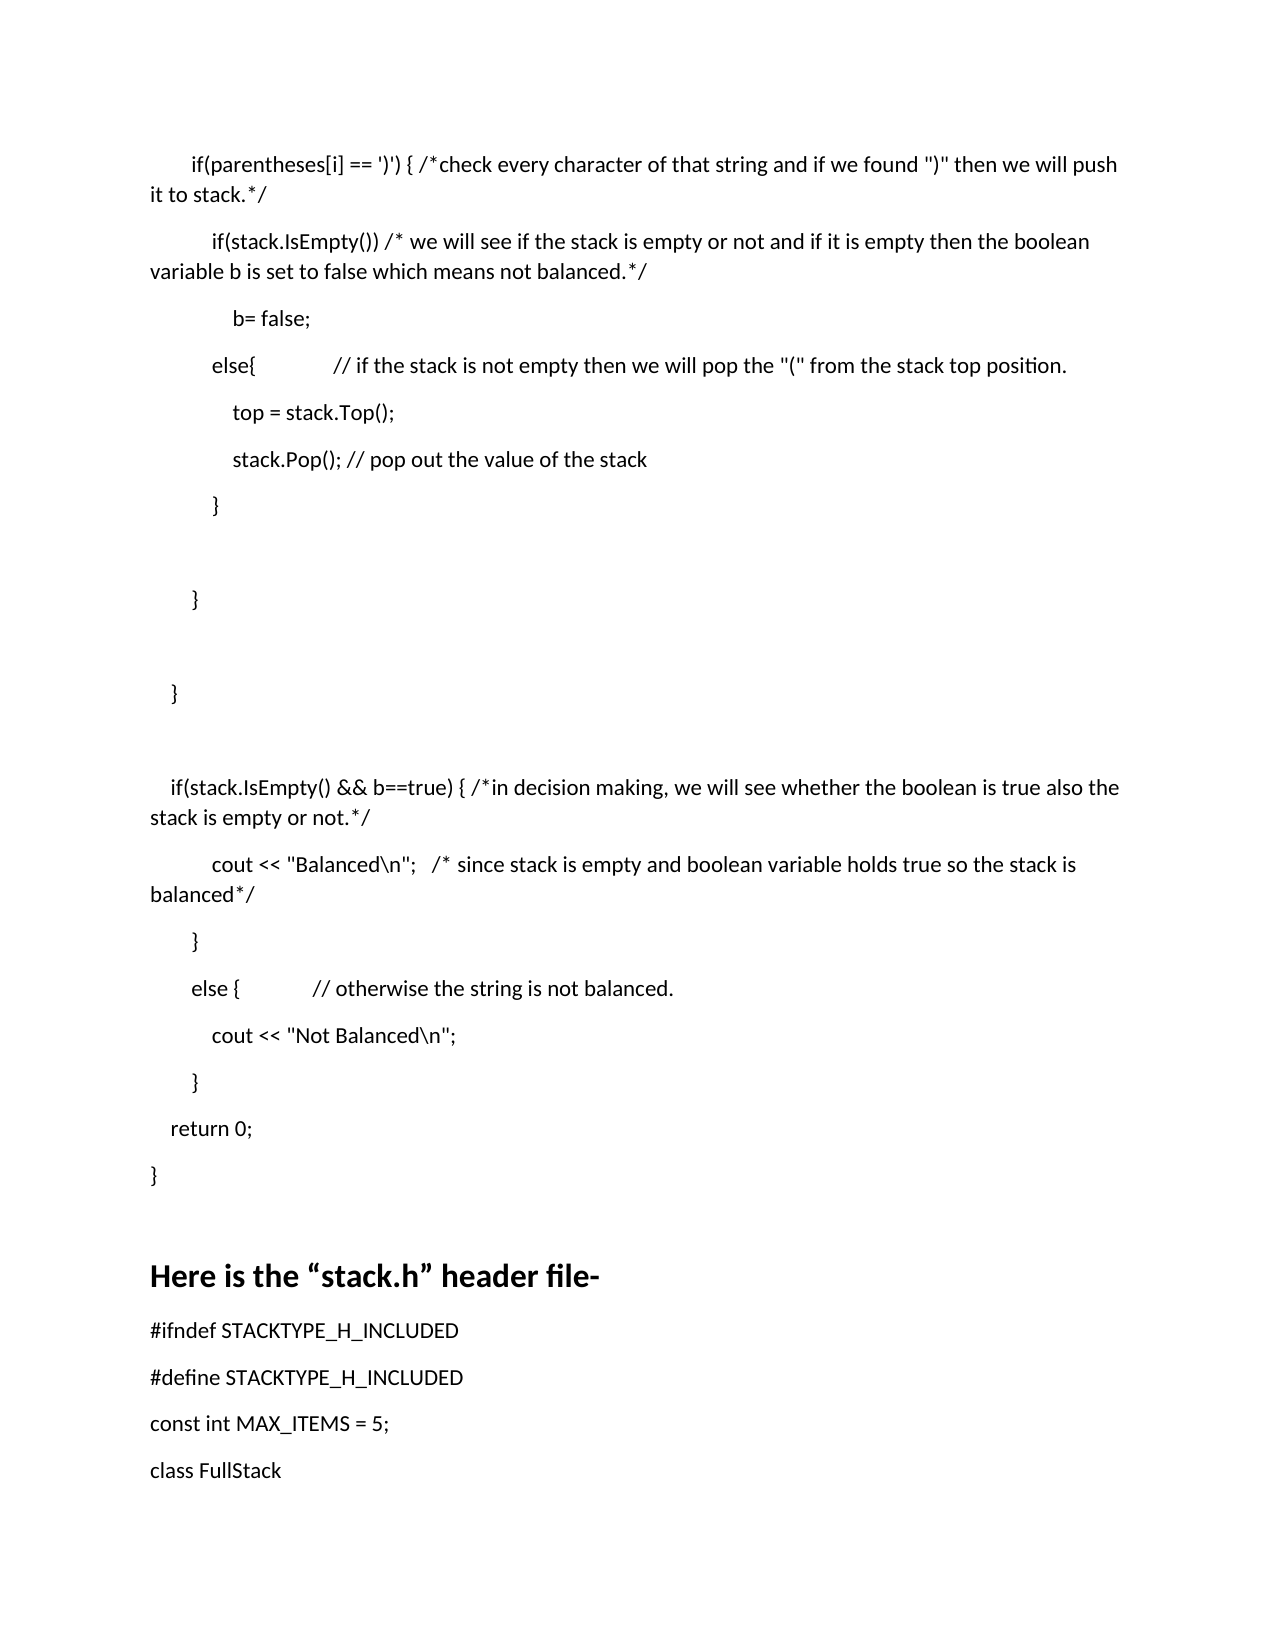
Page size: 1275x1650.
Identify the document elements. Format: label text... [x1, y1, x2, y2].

text class FullStack [150, 1456, 1125, 1484]
text } [150, 679, 1125, 707]
text if(stack.IsEmpty()) /* we will see if the stack is empty or not and if it is empty then the boolean variable b is set to false which means not balanced.*/ [150, 227, 1125, 285]
text if(stack.IsEmpty() && b==true) { /*in decision making, we will see whether the boolean is true also the stack is empty or not.*/ [150, 773, 1125, 831]
text } [150, 1068, 1125, 1096]
text Here is the “stack.h” header file- [150, 1255, 1125, 1296]
text stack.Pop(); // pop out the value of the stack [150, 445, 1125, 473]
text #define STACKTYPE_H_INCLUDED [150, 1363, 1125, 1391]
text const int MAX_ITEMS = 5; [150, 1409, 1125, 1438]
text #ifndef STACKTYPE_H_INCLUDED [150, 1316, 1125, 1344]
text b= false; [150, 304, 1125, 332]
text cout << "Balanced\n"; /* since stack is empty and boolean variable holds true so the stack is balanced*/ [150, 850, 1125, 908]
text top = stack.Top(); [150, 398, 1125, 426]
text } [150, 1161, 1125, 1189]
text } [150, 492, 1125, 520]
text if(parentheses[i] == ')') { /*check every character of that string and if we found ")" then we will push it to stack.*/ [150, 150, 1125, 208]
text else { // otherwise the string is not balanced. [150, 974, 1125, 1002]
text cout << "Not Balanced\n"; [150, 1021, 1125, 1049]
text return 0; [150, 1114, 1125, 1143]
text } [150, 585, 1125, 613]
text else{ // if the stack is not empty then we will pop the "(" from the stack top position. [150, 351, 1125, 379]
text } [150, 927, 1125, 955]
